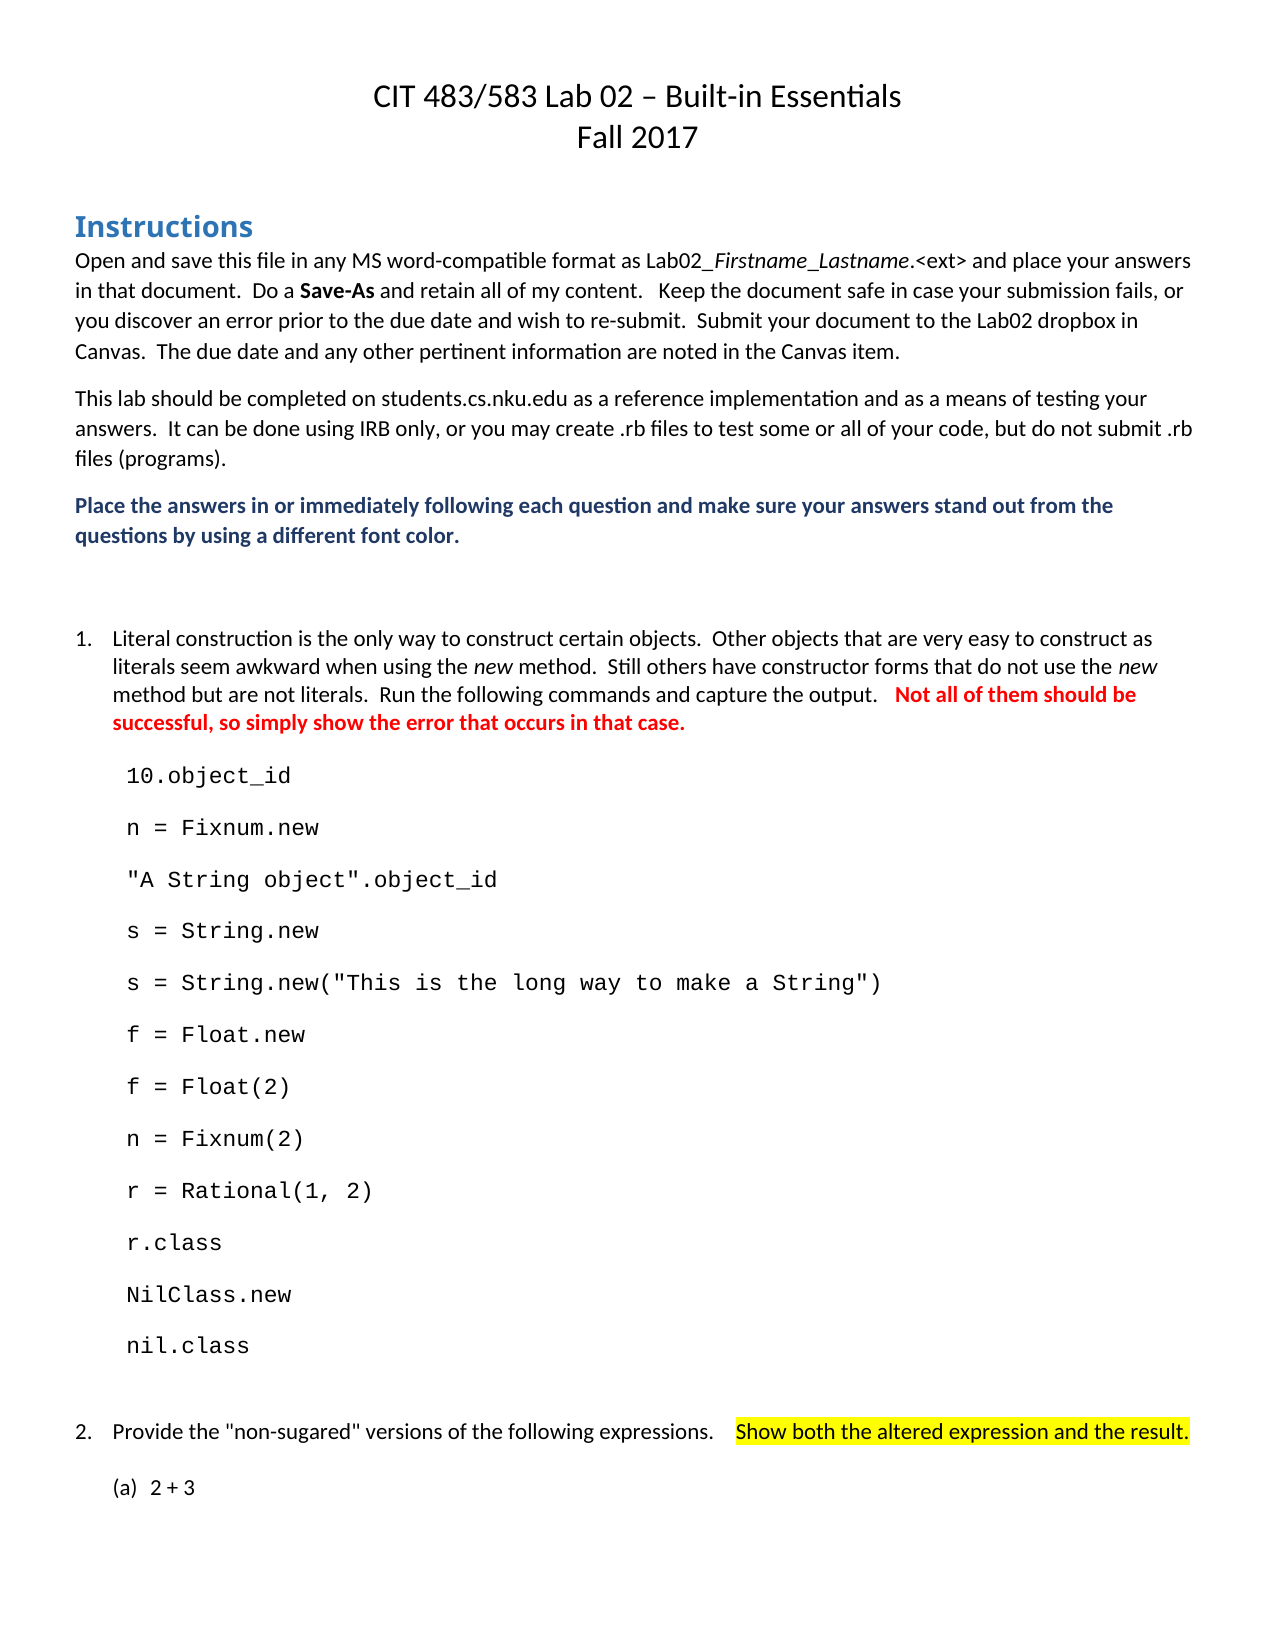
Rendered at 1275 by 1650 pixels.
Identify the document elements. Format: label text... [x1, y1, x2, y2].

list Provide the "non-sugared" versions of the following expressions. Show both the altered expression and the result. [75, 1417, 736, 1445]
text Open and save this file in any MS word-compatible format as Lab02_Firstname_Lastname.<ext> and place your answers in that document. Do a Save-As and retain all of my content. Keep the document safe in case your submission fails, or you discover an error prior to the due date and wish to re-submit. Submit your document to the Lab02 dropbox in Canvas. The due date and any other pertinent information are noted in the Canvas item. [75, 246, 1200, 365]
text s = String.new [112, 920, 1200, 946]
text 10.object_id [112, 764, 1200, 790]
text NilClass.new [112, 1283, 1200, 1309]
list 2 + 3 [112, 1473, 1200, 1501]
text Fall 2017 [75, 116, 1200, 156]
list Literal construction is the only way to construct certain objects. Other objects that are very easy to construct as literals seem awkward when using the new method. Still others have constructor forms that do not use the new method but are not literals. Run the following commands and capture the output. Not all of them should be successful, so simply show the error that occurs in that case. [75, 624, 1200, 736]
text n = Fixnum(2) [112, 1127, 1200, 1153]
text nil.class [112, 1335, 1200, 1361]
text r = Rational(1, 2) [112, 1179, 1200, 1205]
text f = Float(2) [112, 1075, 1200, 1101]
text Instructions [75, 206, 1200, 246]
text Place the answers in or immediately following each question and make sure your answers stand out from the questions by using a different font color. [75, 491, 1200, 549]
text n = Fixnum.new [112, 816, 1200, 842]
text r.class [112, 1231, 1200, 1257]
text s = String.new("This is the long way to make a String") [112, 972, 1200, 998]
text "A String object".object_id [112, 868, 1200, 894]
text f = Float.new [112, 1023, 1200, 1049]
text CIT 483/583 Lab 02 – Built-in Essentials [75, 75, 1200, 116]
text This lab should be completed on students.cs.nku.edu as a reference implementation and as a means of testing your answers. It can be done using IRB only, or you may create .rb files to test some or all of your code, but do not submit .rb files (programs). [75, 384, 1200, 472]
